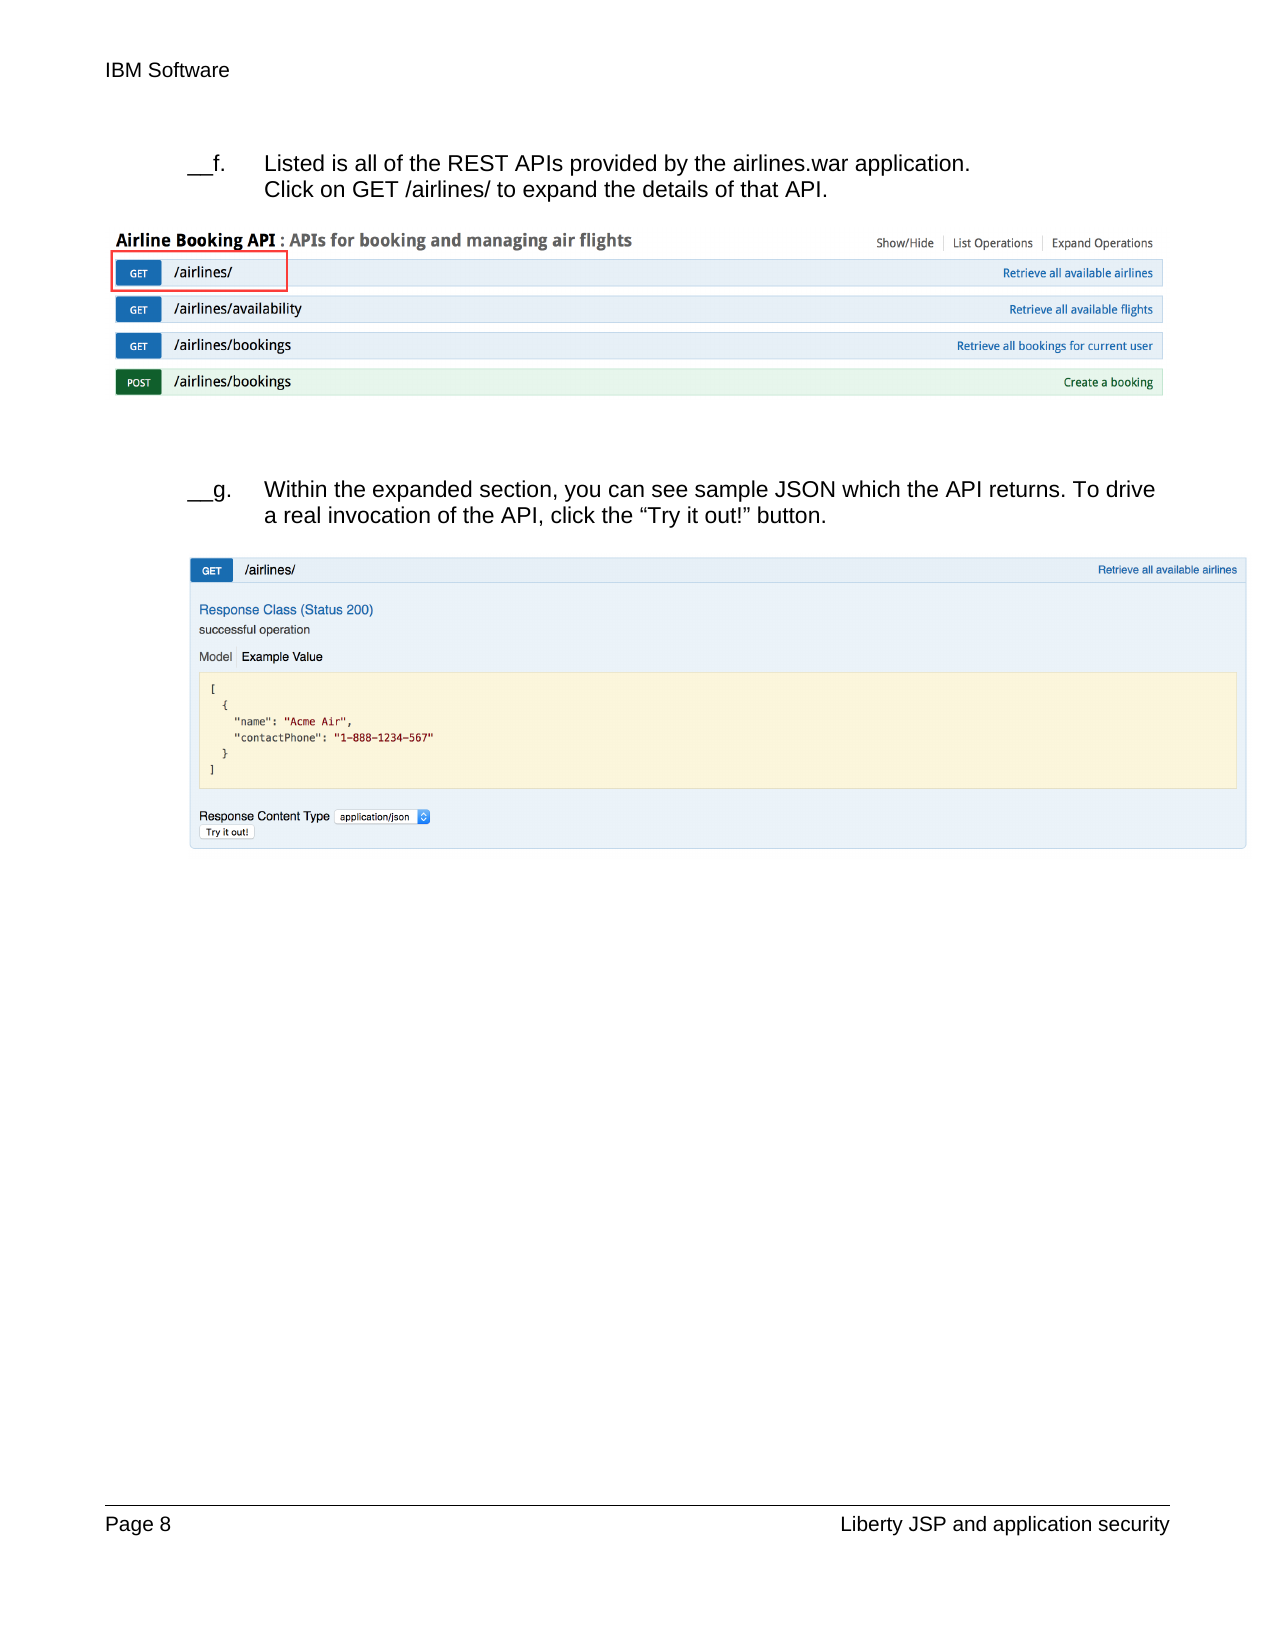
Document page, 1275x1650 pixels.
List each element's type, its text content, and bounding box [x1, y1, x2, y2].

picture [187, 553, 1253, 859]
list Listed is all of the REST APIs provided by the airlines.war application. Click on GET /airlines/ to expand the details of that API. [187, 150, 1170, 203]
list Within the expanded section, you can see sample JSON which the API returns. To drive a real invocation of the API, click the “Try it out!” button. [187, 476, 1170, 529]
picture [105, 227, 1170, 400]
